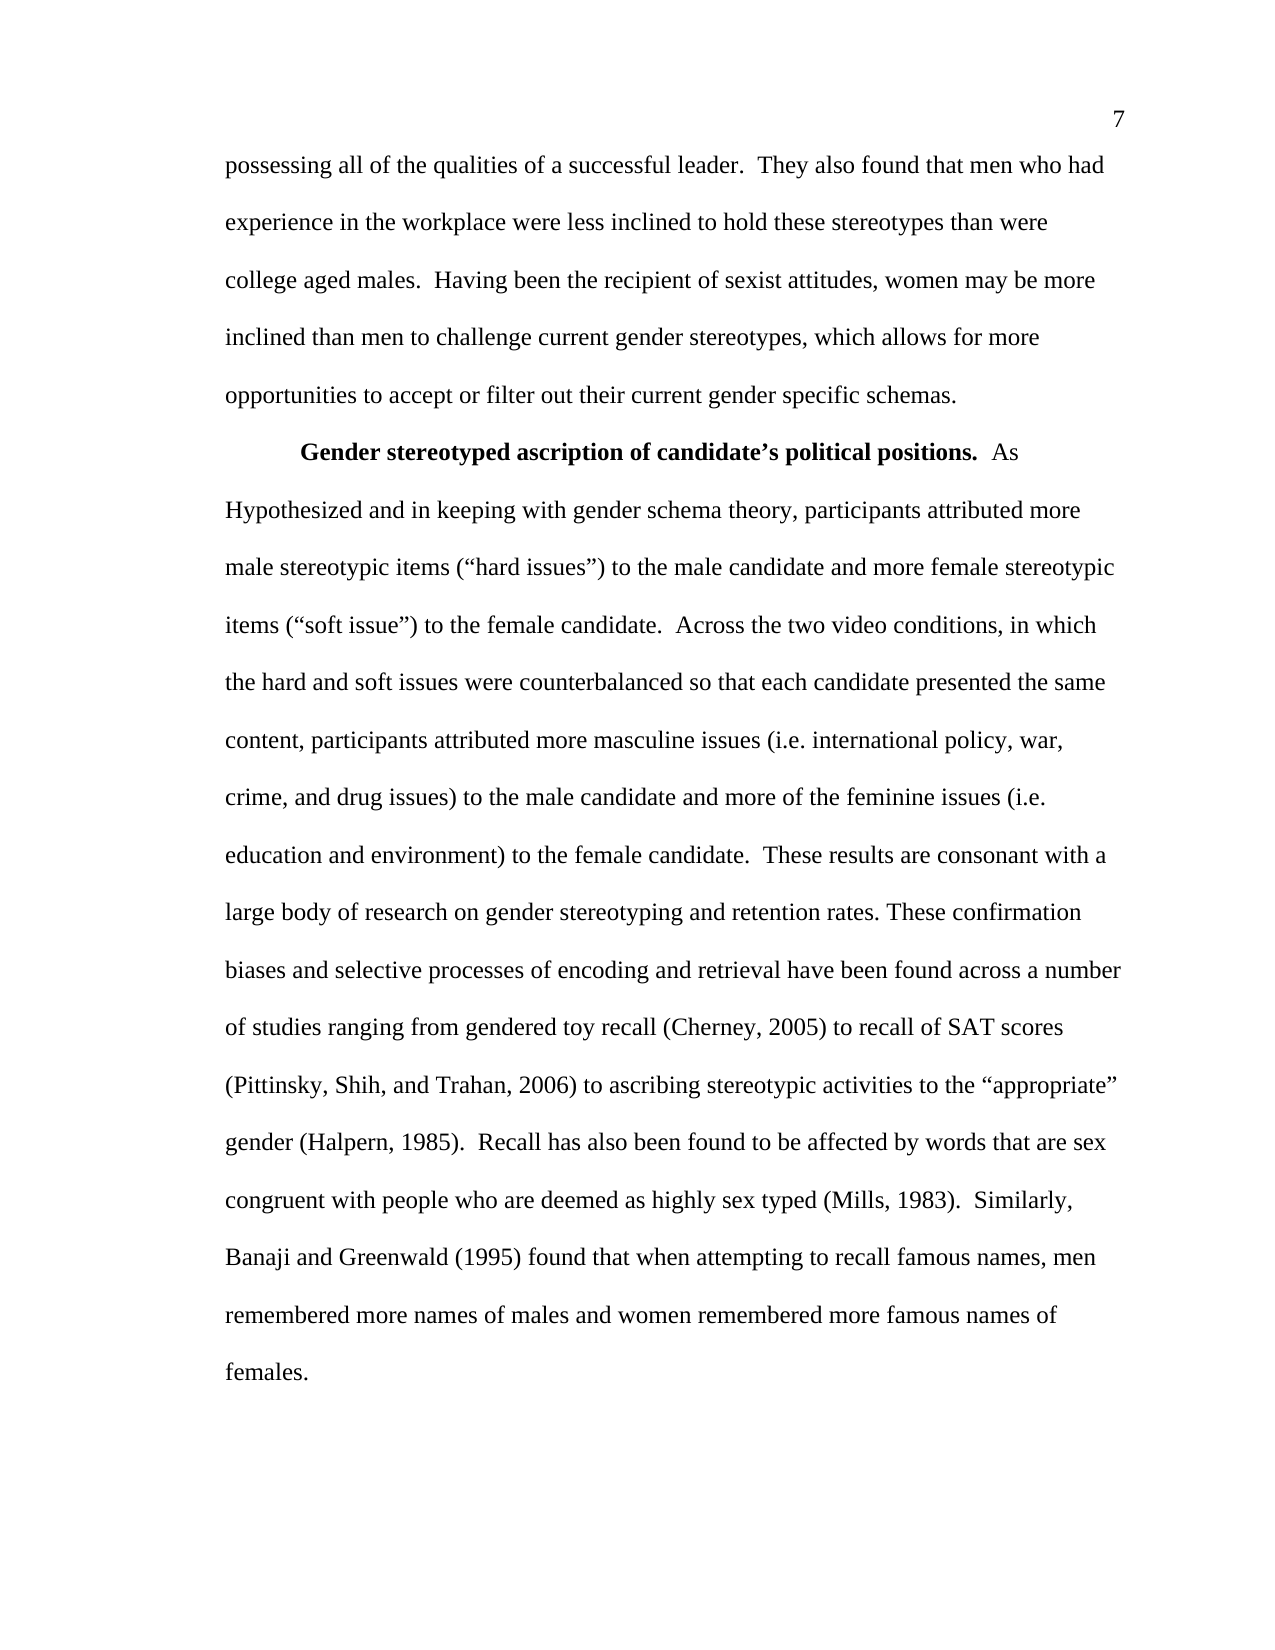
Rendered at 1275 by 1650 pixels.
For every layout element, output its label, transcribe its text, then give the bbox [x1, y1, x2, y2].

text Hypothesized and in keeping with gender schema theory, participants attributed more male stereotypic items (“hard issues”) to the male candidate and more female stereotypic items (“soft issue”) to the female candidate. Across the two video conditions, in which the hard and soft issues were counterbalanced so that each candidate presented the same content, participants attributed more masculine issues (i.e. international policy, war, crime, and drug issues) to the male candidate and more of the feminine issues (i.e. education and environment) to the female candidate. These results are consonant with a large body of research on gender stereotyping and retention rates. These confirmation biases and selective processes of encoding and retrieval have been found across a number of studies ranging from gendered toy recall (Cherney, 2005) to recall of SAT scores (Pittinsky, Shih, and Trahan, 2006) to ascribing stereotypic activities to the “appropriate” gender (Halpern, 1985). Recall has also been found to be affected by words that are sex congruent with people who are deemed as highly sex typed (Mills, 1983). Similarly, Banaji and Greenwald (1995) found that when attempting to recall famous names, men remembered more names of males and women remembered more famous names of females. [225, 495, 1125, 1386]
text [225, 150, 1125, 409]
subtitle Gender stereotyped ascription of candidate’s political positions. As [225, 437, 1125, 466]
